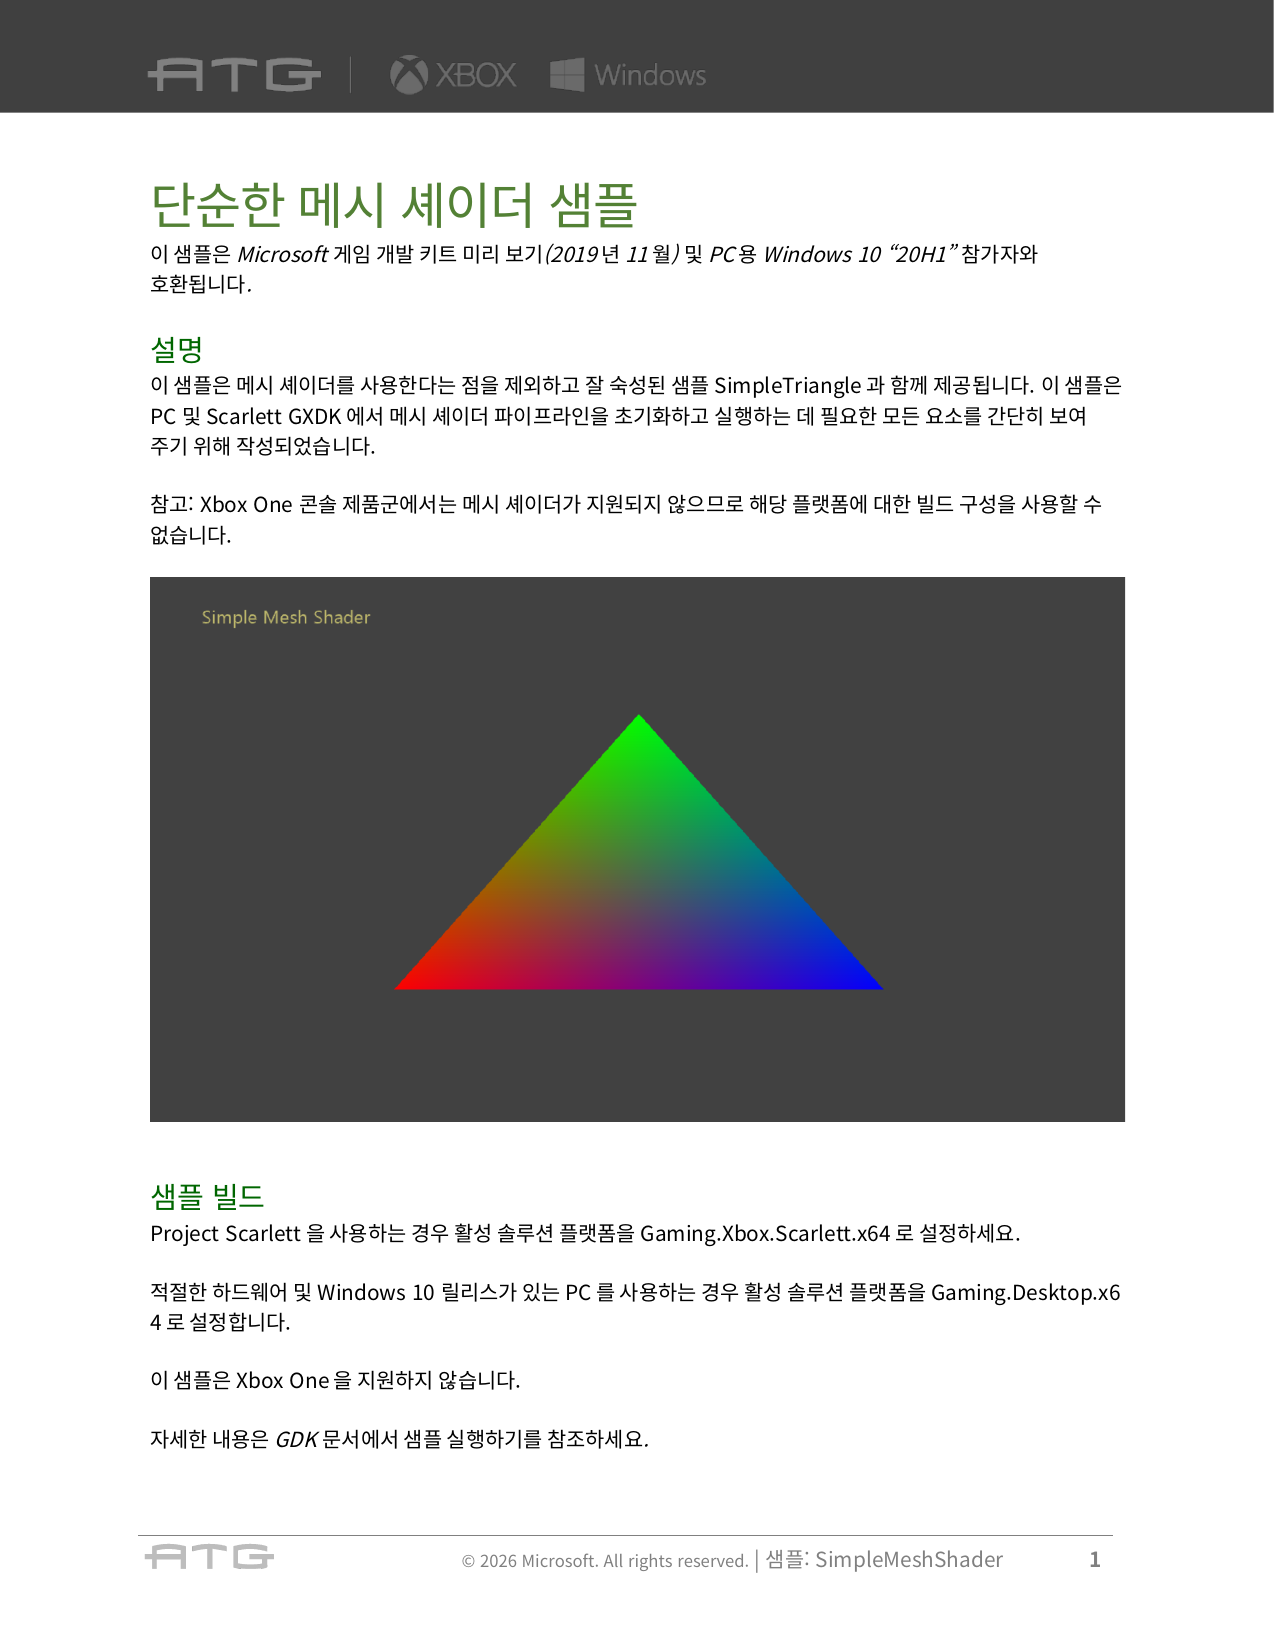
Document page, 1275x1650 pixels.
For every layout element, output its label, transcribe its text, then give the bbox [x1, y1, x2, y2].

text 참고: Xbox One 콘솔 제품군에서는 메시 셰이더가 지원되지 않으므로 해당 플랫폼에 대한 빌드 구성을 사용할 수 없습니다. [150, 489, 1125, 549]
text 자세한 내용은 GDK 문서에서 샘플 실행하기를 참조하세요. [150, 1423, 1125, 1453]
subtitle 샘플 빌드 [150, 1175, 1125, 1217]
text 적절한 하드웨어 및 Windows 10 릴리스가 있는 PC를 사용하는 경우 활성 솔루션 플랫폼을 Gaming.Desktop.x64로 설정합니다. [150, 1276, 1125, 1336]
picture [147, 55, 706, 95]
subtitle 설명 [150, 327, 1125, 370]
text Project Scarlett을 사용하는 경우 활성 솔루션 플랫폼을 Gaming.Xbox.Scarlett.x64로 설정하세요. [150, 1217, 1125, 1247]
text 이 샘플은 메시 셰이더를 사용한다는 점을 제외하고 잘 숙성된 샘플 SimpleTriangle과 함께 제공됩니다. 이 샘플은 PC 및 Scarlett GXDK에서 메시 셰이더 파이프라인을 초기화하고 실행하는 데 필요한 모든 요소를 간단히 보여 주기 위해 작성되었습니다. [150, 370, 1125, 460]
picture [150, 577, 1125, 1122]
text 이 샘플은 Microsoft 게임 개발 키트 미리 보기(2019년 11월) 및 PC용 Windows 10 “20H1” 참가자와 호환됩니다. [150, 238, 1125, 299]
title 단순한 메시 셰이더 샘플 [150, 166, 1125, 238]
picture [144, 1543, 274, 1569]
text 이 샘플은 Xbox One을 지원하지 않습니다. [150, 1364, 1125, 1395]
